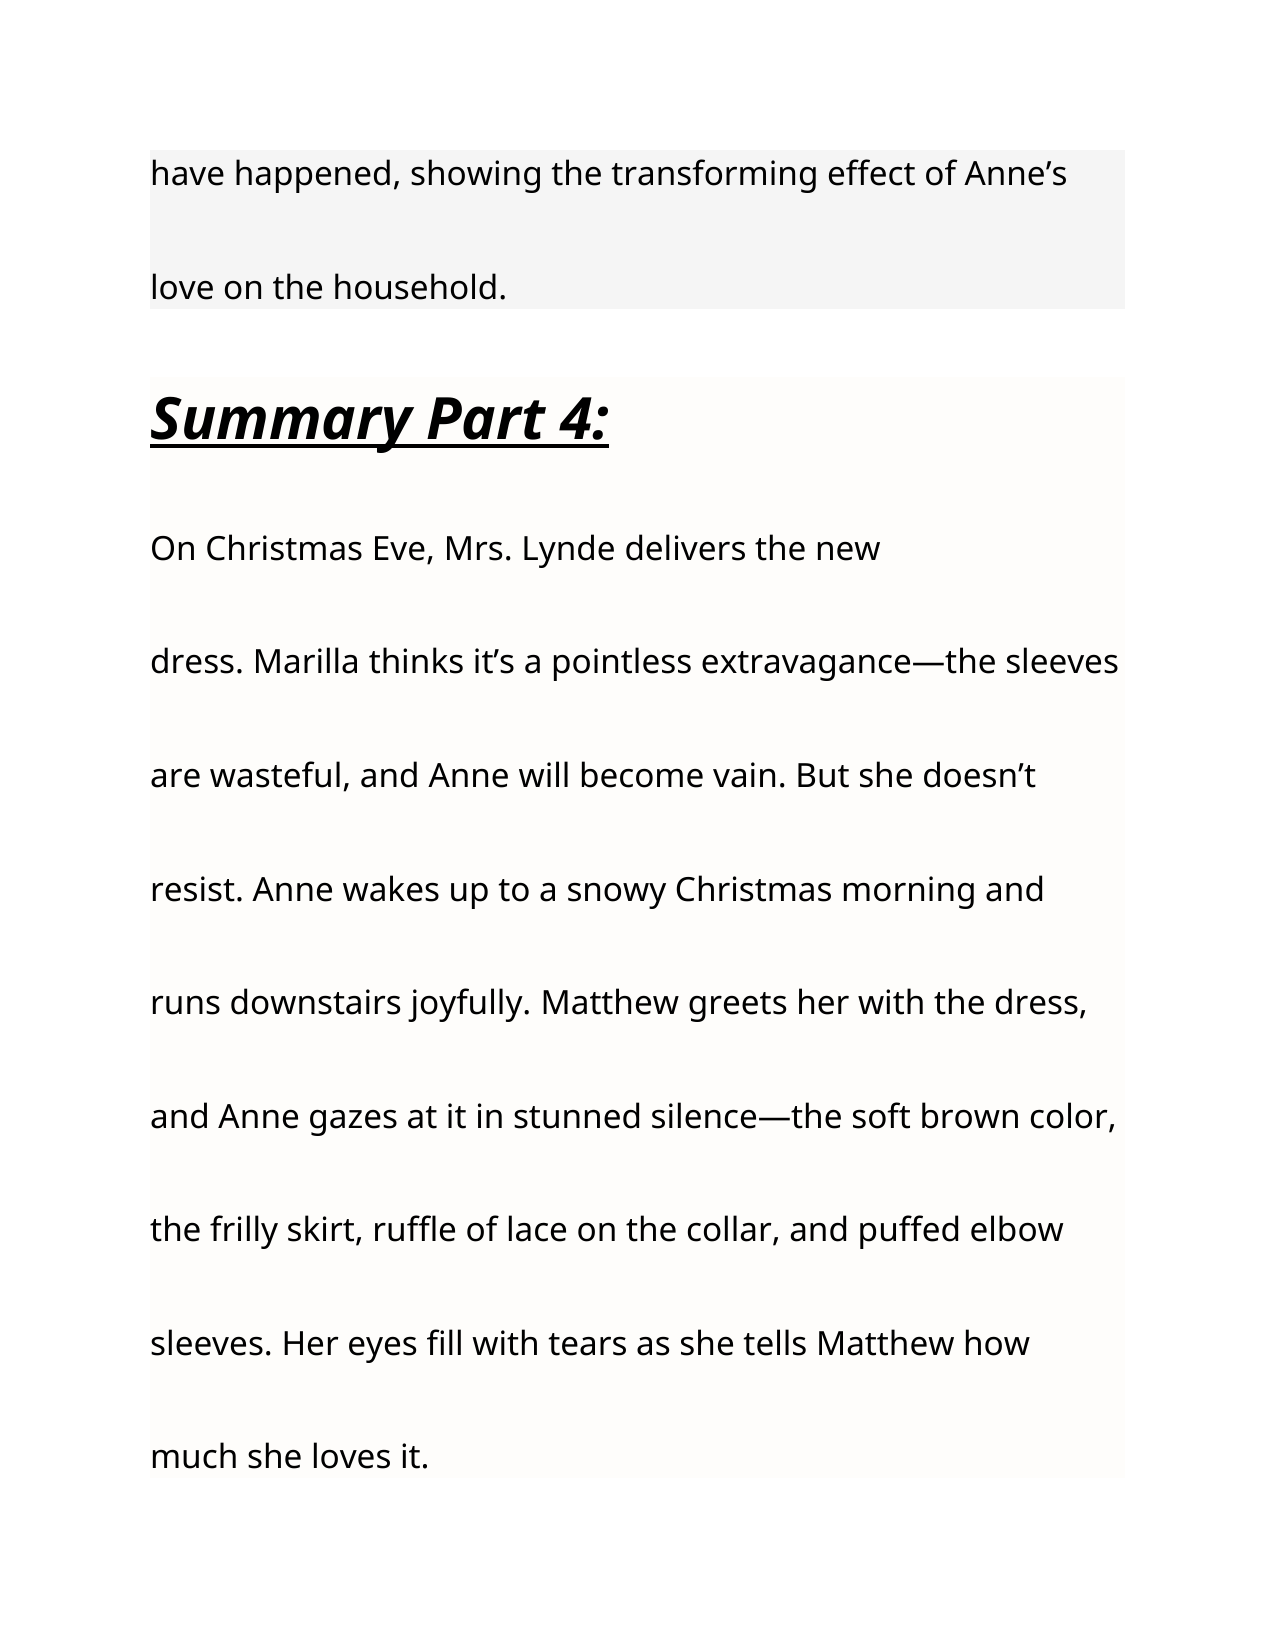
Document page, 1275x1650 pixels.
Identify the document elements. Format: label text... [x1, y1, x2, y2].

text Summary Part 4: On Christmas Eve, Mrs. Lynde delivers the new dress. Marilla thinks it’s a pointless extravagance—the sleeves are wasteful, and Anne will become vain. But she doesn’t resist. Anne wakes up to a snowy Christmas morning and runs downstairs joyfully. Matthew greets her with the dress, and Anne gazes at it in stunned silence—the soft brown color, the frilly skirt, ruffle of lace on the collar, and puffed elbow sleeves. Her eyes fill with tears as she tells Matthew how much she loves it. [150, 377, 1125, 1478]
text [150, 150, 1125, 309]
